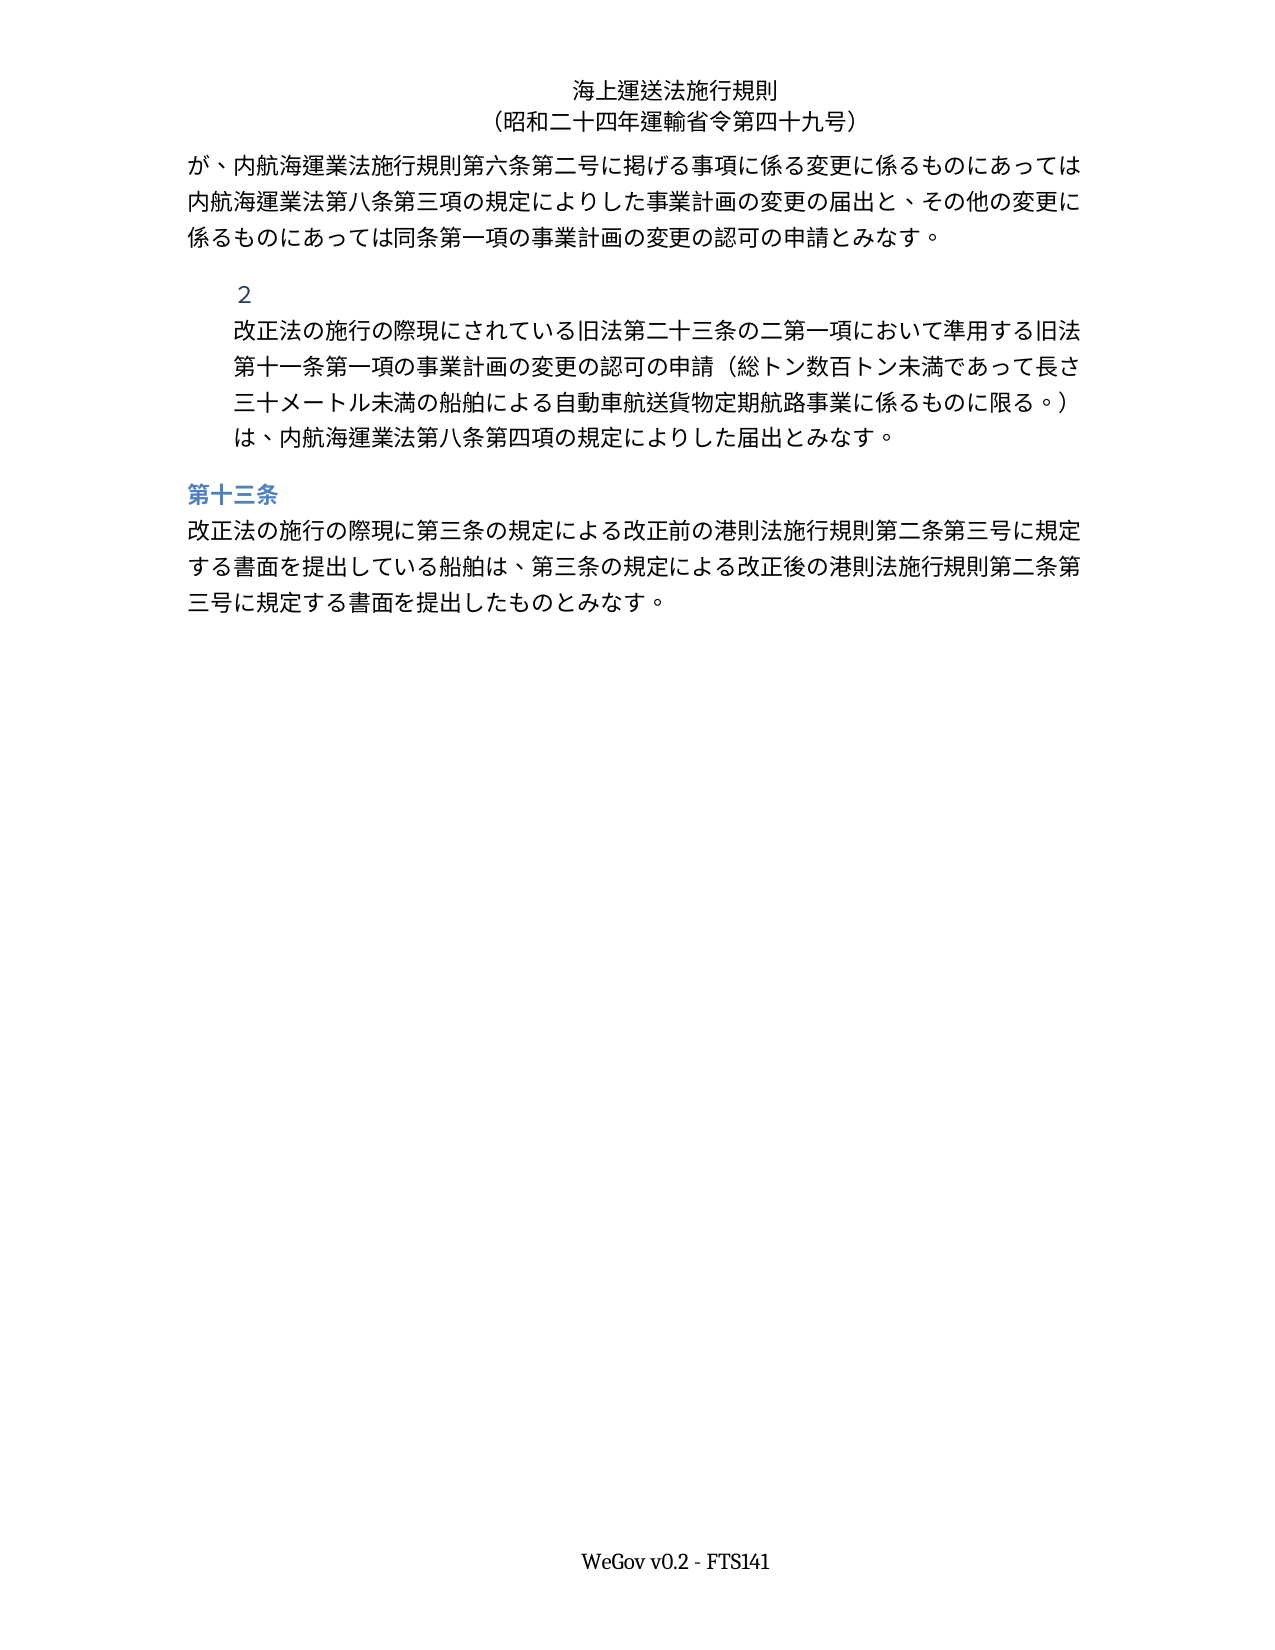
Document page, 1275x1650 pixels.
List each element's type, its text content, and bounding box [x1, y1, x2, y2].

text 改正法の施行の際現にされている旧法第二十三条の二第一項において準用する旧法第十一条第一項の事業計画の変更の認可の申請（総トン数百トン未満であって長さ三十メートル未満の船舶による自動車航送貨物定期航路事業に係るものに限る。）は、内航海運業法第八条第四項の規定によりした届出とみなす。 [233, 314, 1087, 454]
subtitle 第十三条 [187, 479, 1087, 510]
text 改正法の施行の際現に第三条の規定による改正前の港則法施行規則第二条第三号に規定する書面を提出している船舶は、第三条の規定による改正後の港則法施行規則第二条第三号に規定する書面を提出したものとみなす。 [187, 515, 1087, 618]
subtitle ２ [233, 279, 1087, 310]
